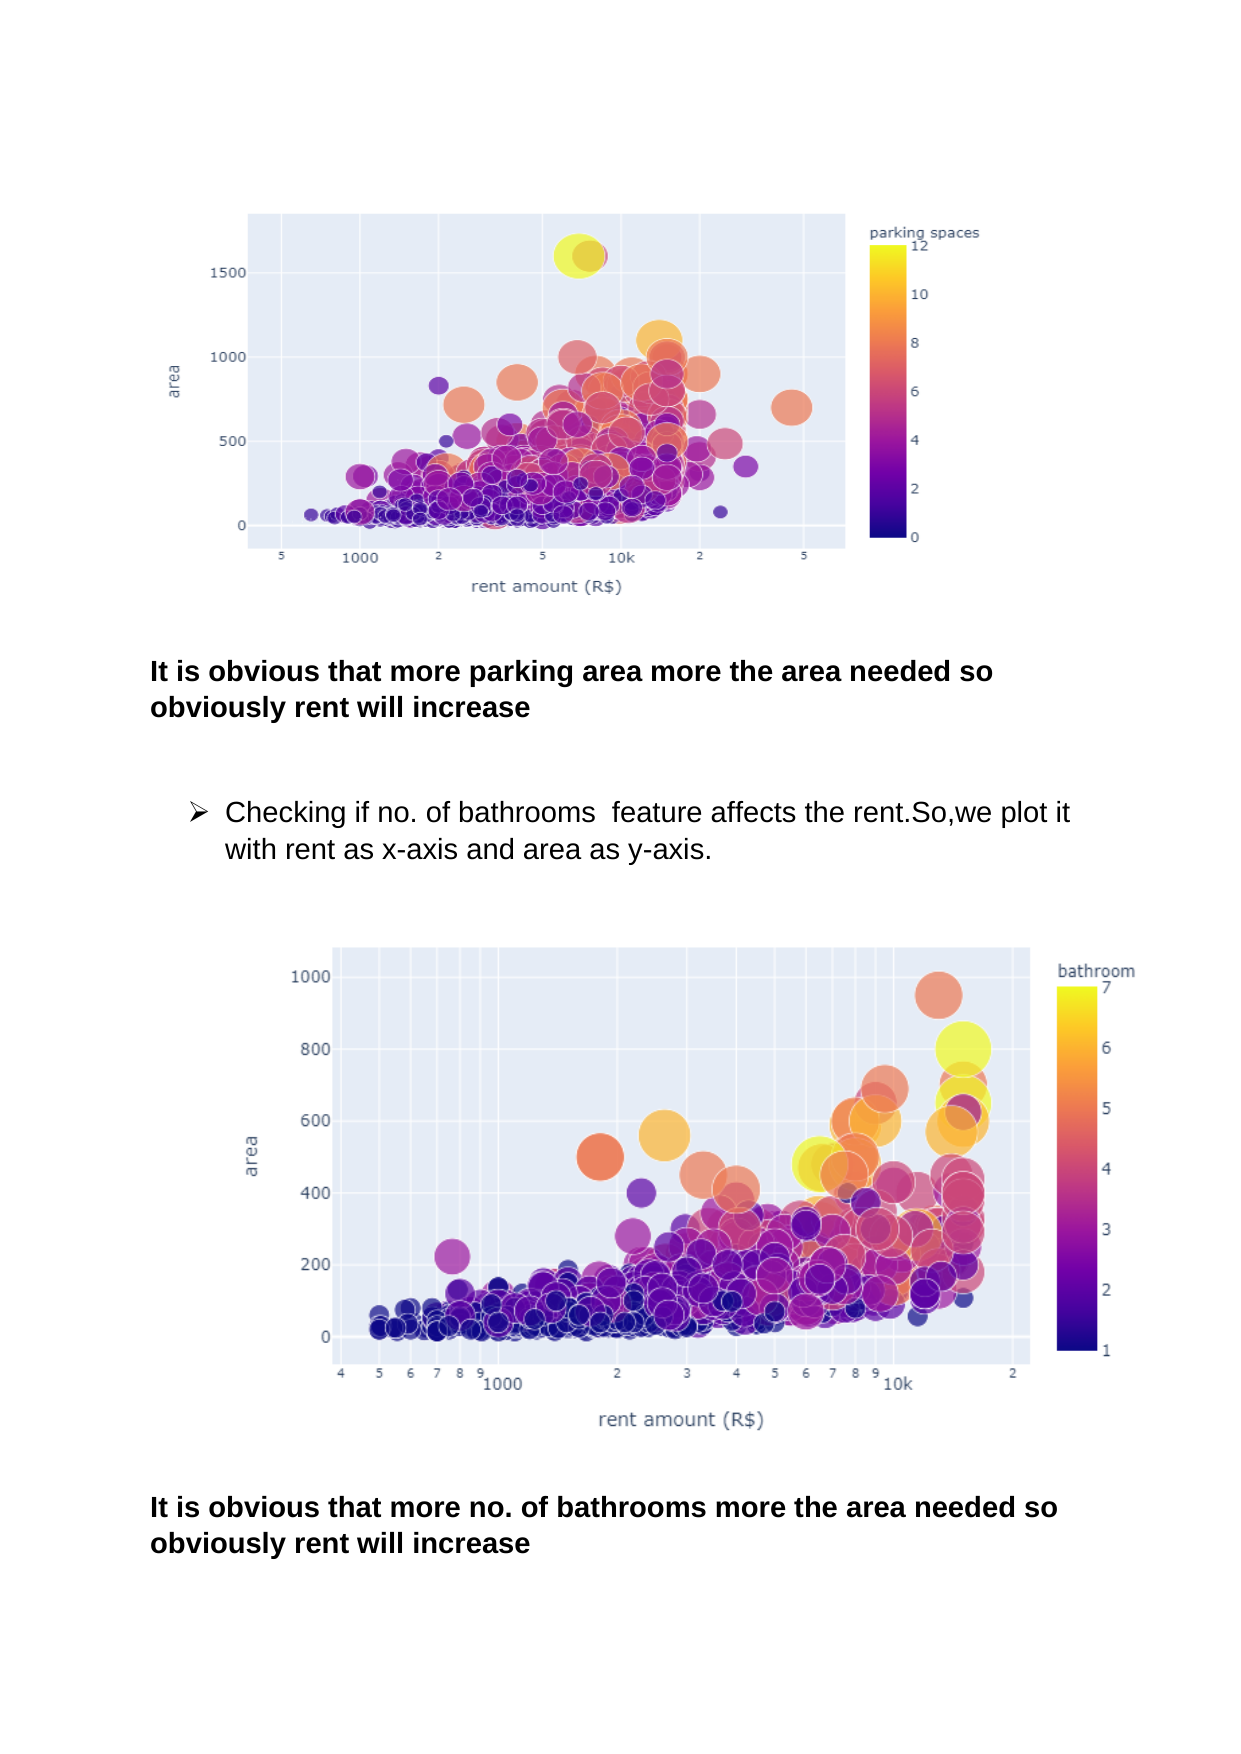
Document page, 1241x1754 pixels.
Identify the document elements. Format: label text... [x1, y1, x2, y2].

text It is obvious that more parking area more the area needed so obviously rent will increase [150, 654, 1090, 723]
picture [150, 150, 1007, 635]
picture [225, 867, 1165, 1472]
text It is obvious that more no. of bathrooms more the area needed so obviously rent will increase [150, 1490, 1090, 1560]
